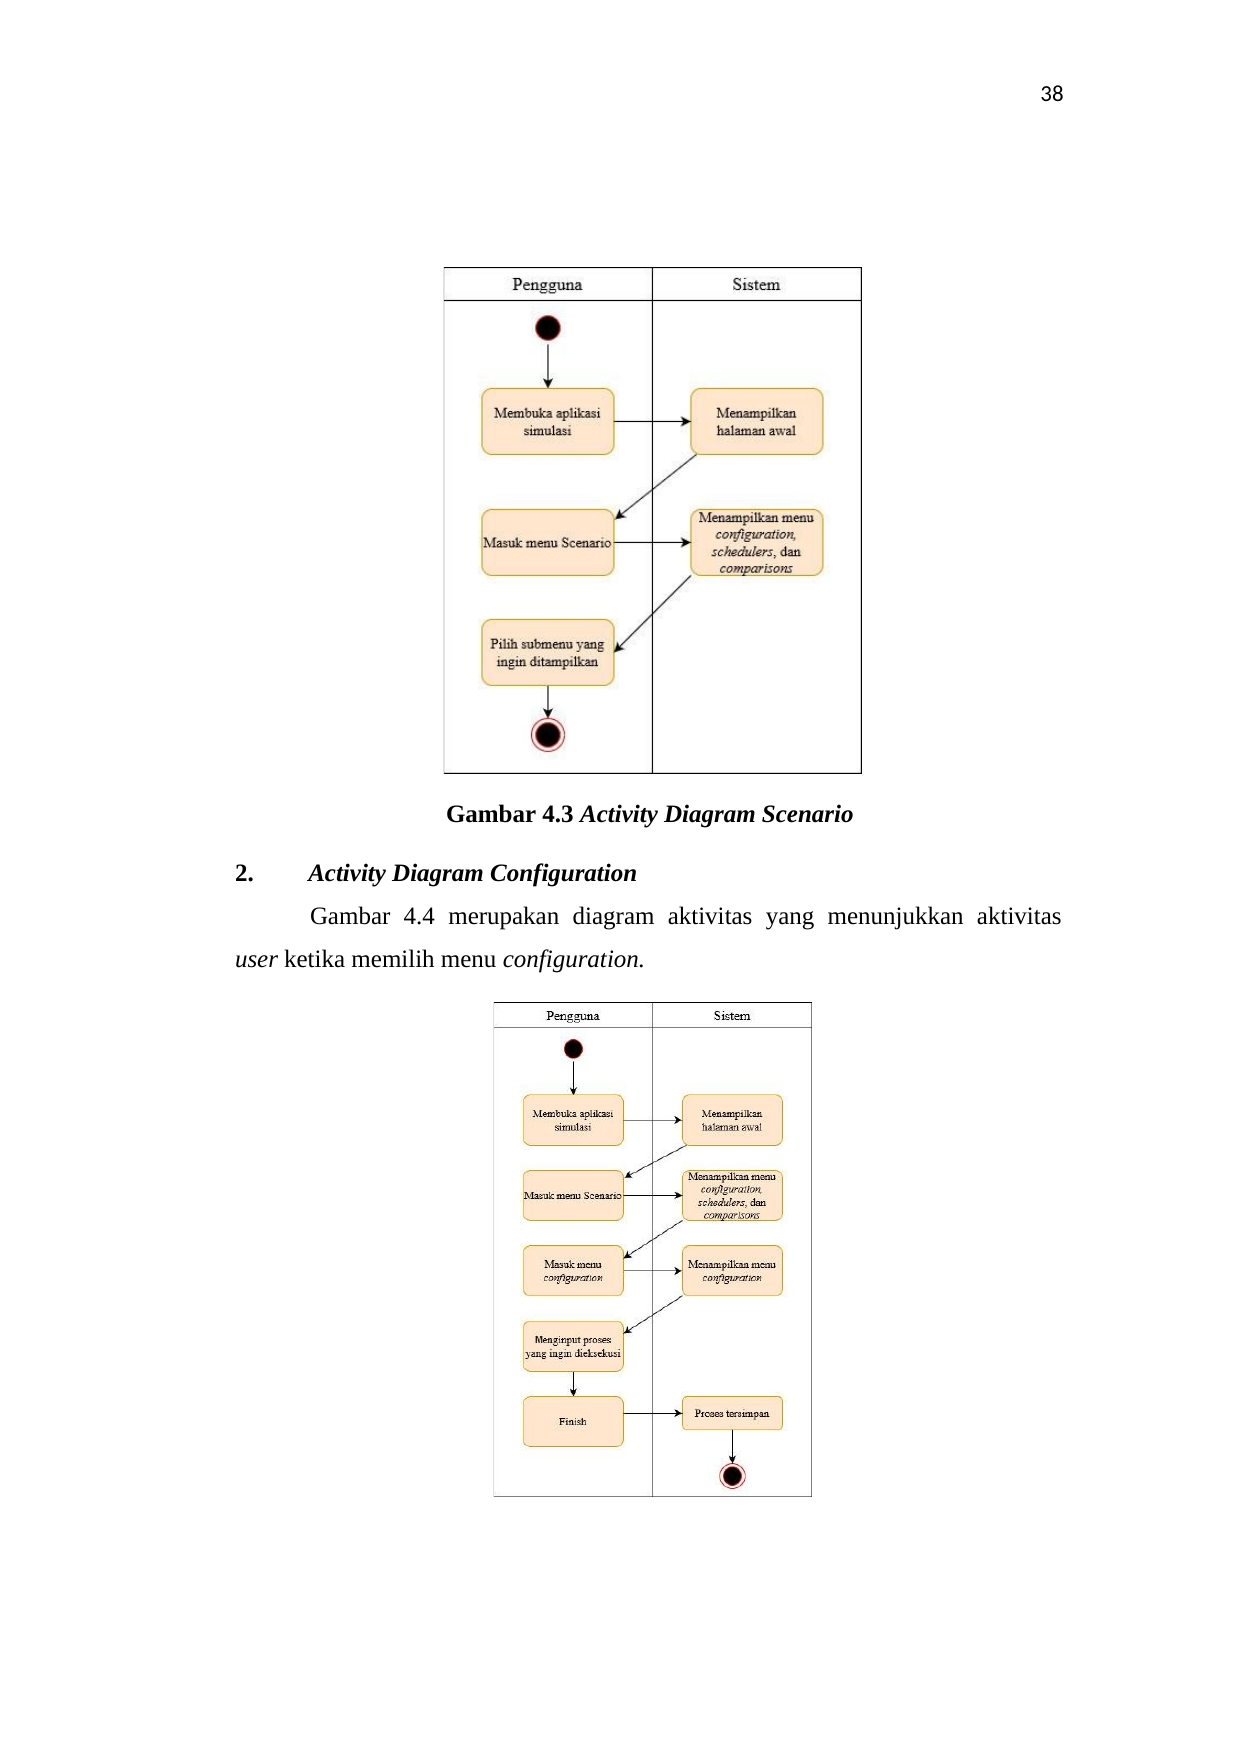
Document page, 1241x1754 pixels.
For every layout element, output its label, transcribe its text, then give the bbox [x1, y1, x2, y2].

picture [443, 267, 862, 774]
picture [493, 1002, 812, 1497]
subtitle Gambar 4.3 Activity Diagram Scenario [236, 799, 1063, 827]
subtitle 2. Activity Diagram Configuration [235, 858, 1063, 887]
text Gambar 4.4 merupakan diagram aktivitas yang menunjukkan aktivitas user ketika memilih menu configuration. [235, 901, 1062, 973]
